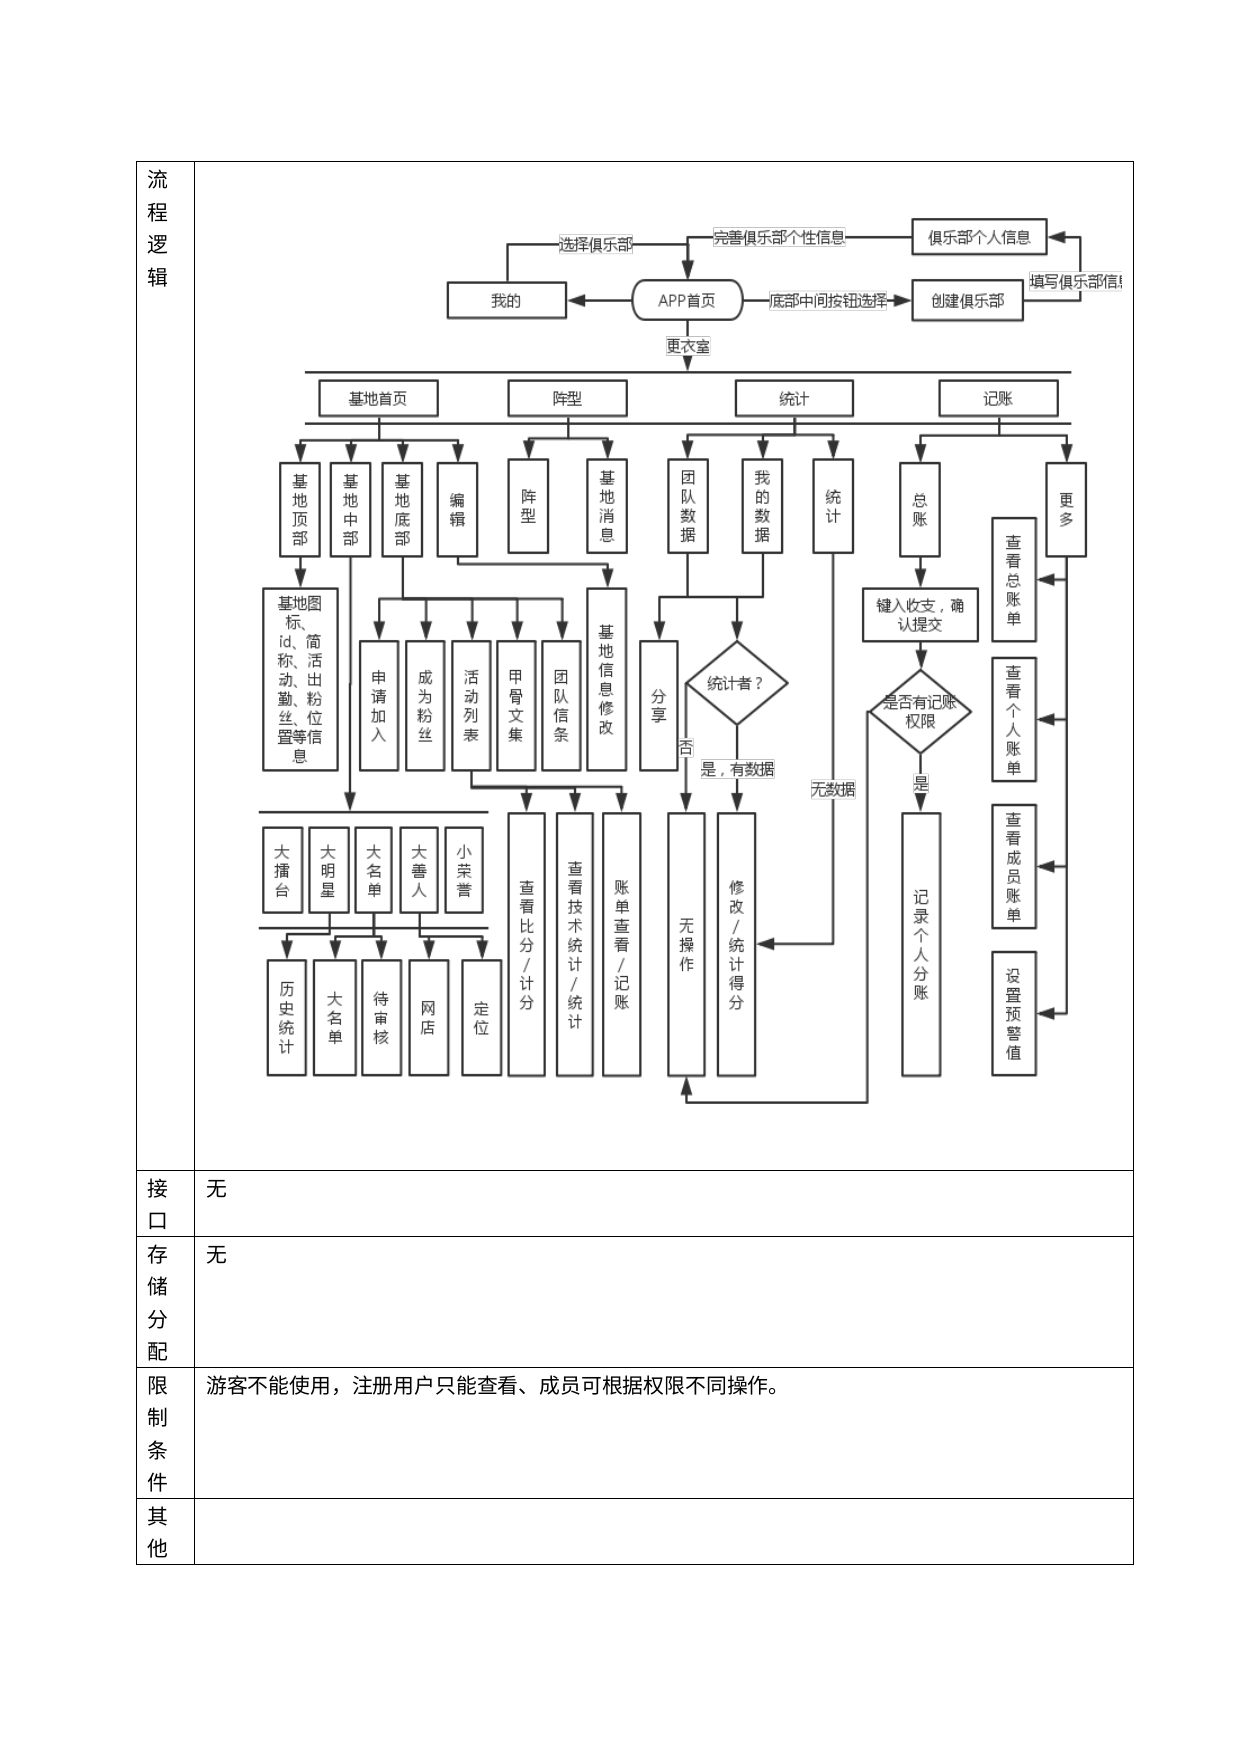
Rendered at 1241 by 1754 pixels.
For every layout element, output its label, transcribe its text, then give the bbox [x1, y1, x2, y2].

table_cell 其他说明 [137, 1499, 194, 1564]
table_cell 存储分配 [137, 1237, 194, 1367]
picture [206, 162, 1122, 1141]
table_cell 游客不能使用，注册用户只能查看、成员可根据权限不同操作。 [195, 1368, 1133, 1498]
table_cell 流程逻辑 [137, 162, 194, 1170]
table_cell 无 [195, 1171, 1133, 1236]
table_cell 限制条件 [137, 1368, 194, 1498]
table_cell [195, 1499, 1133, 1564]
table_cell [195, 162, 1133, 1170]
table_cell 无 [195, 1237, 1133, 1367]
table_cell 接口 [137, 1171, 194, 1236]
